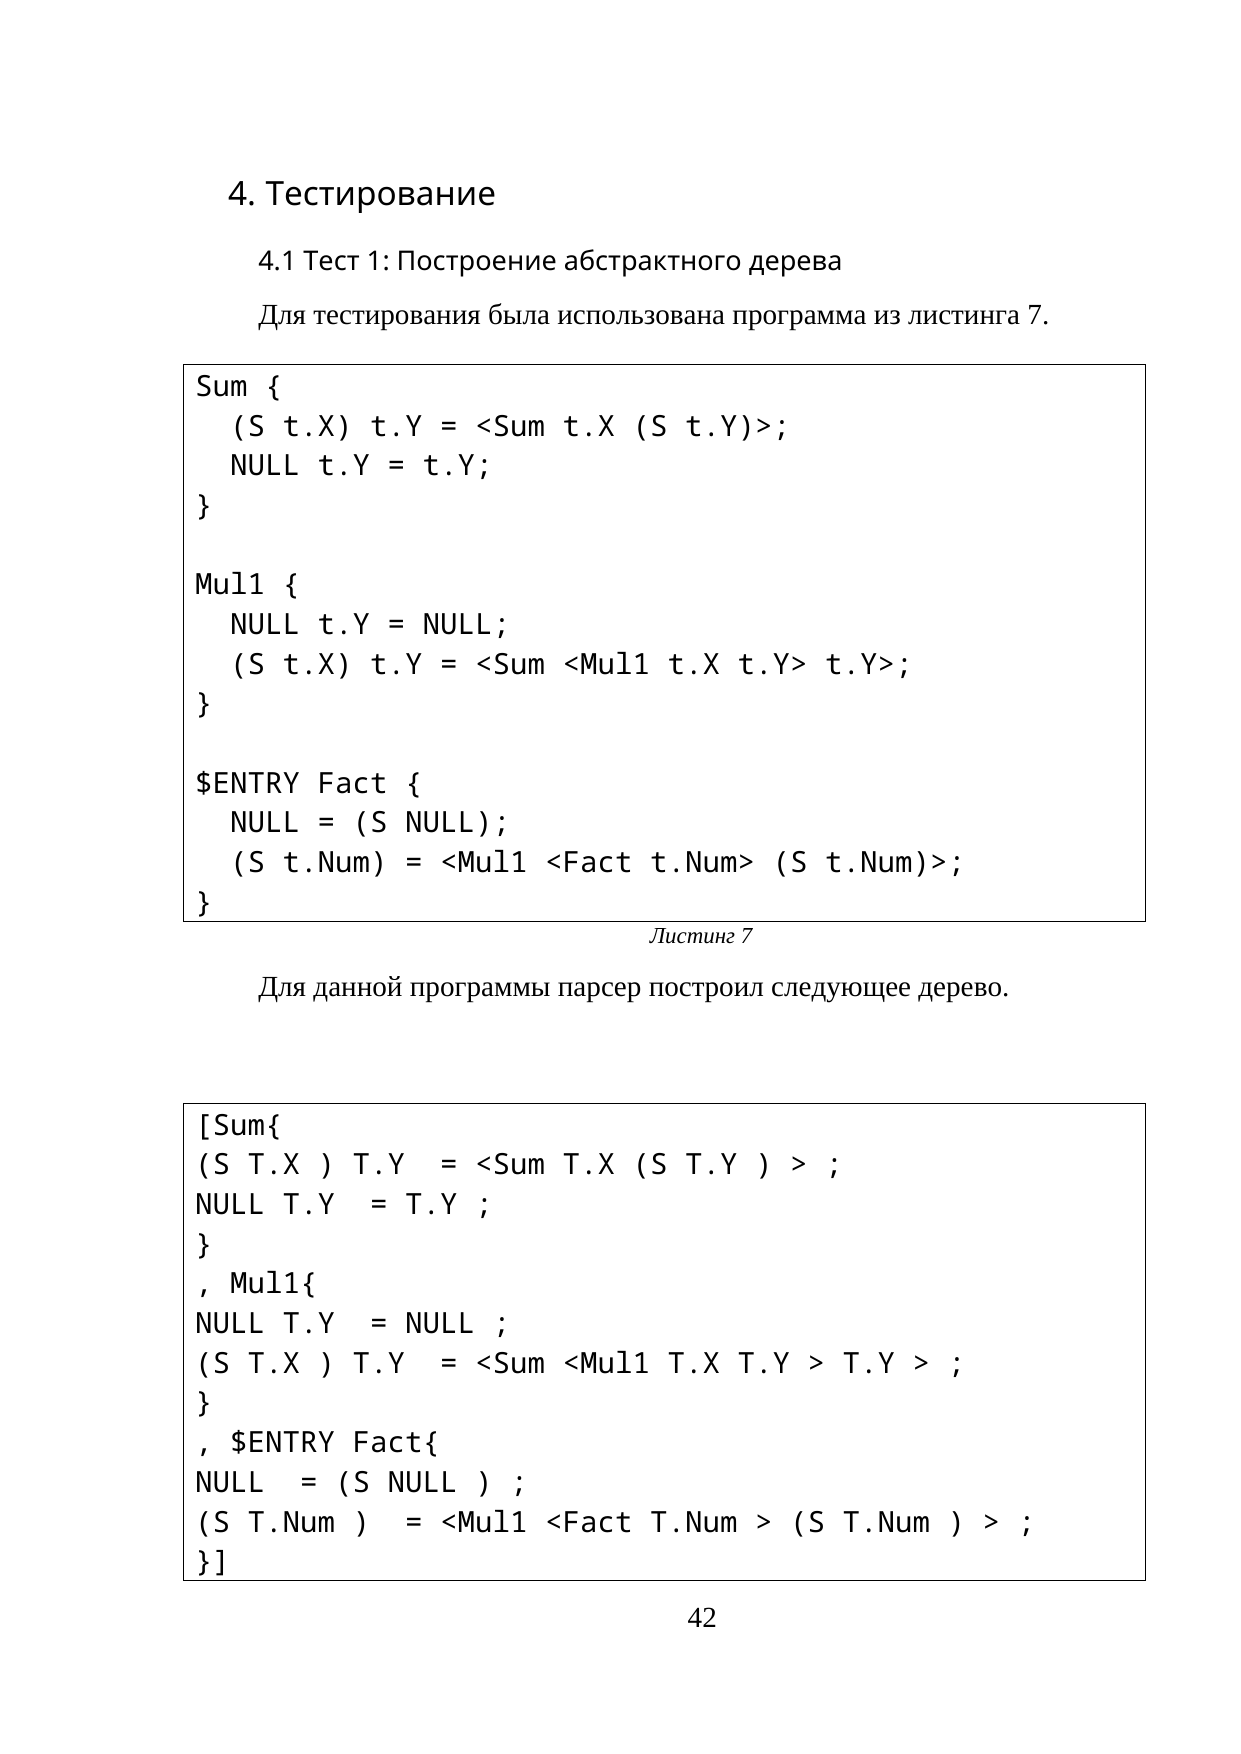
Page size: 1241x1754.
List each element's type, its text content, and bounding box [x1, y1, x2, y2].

text Для тестирования была использована программа из листинга 7. [183, 297, 1146, 331]
table_header [Sum{ (S T.X ) T.Y = <Sum T.X (S T.Y ) > ; NULL T.Y = T.Y ; } , Mul1{ NULL T.Y = NULL ; (S T.X ) T.Y = <Sum <Mul1 T.X T.Y > T.Y > ; } , $ENTRY Fact{ NULL = (S NULL ) ; (S T.Num ) = <Mul1 <Fact T.Num > (S T.Num ) > ; }] [184, 1104, 1145, 1580]
text 4.1 Тест 1: Построение абстрактного дерева [183, 242, 1146, 279]
text Для данной программы парсер построил следующее дерево. [183, 969, 1146, 1002]
table_header Sum { (S t.X) t.Y = <Sum t.X (S t.Y)>; NULL t.Y = t.Y; } Mul1 { NULL t.Y = NULL; (S t.X) t.Y = <Sum <Mul1 t.X t.Y> t.Y>; } $ENTRY Fact { NULL = (S NULL); (S t.Num) = <Mul1 <Fact t.Num> (S t.Num)>; } [184, 365, 1145, 921]
text Листинг 7 [183, 922, 1146, 948]
list Тестирование [228, 169, 1146, 215]
